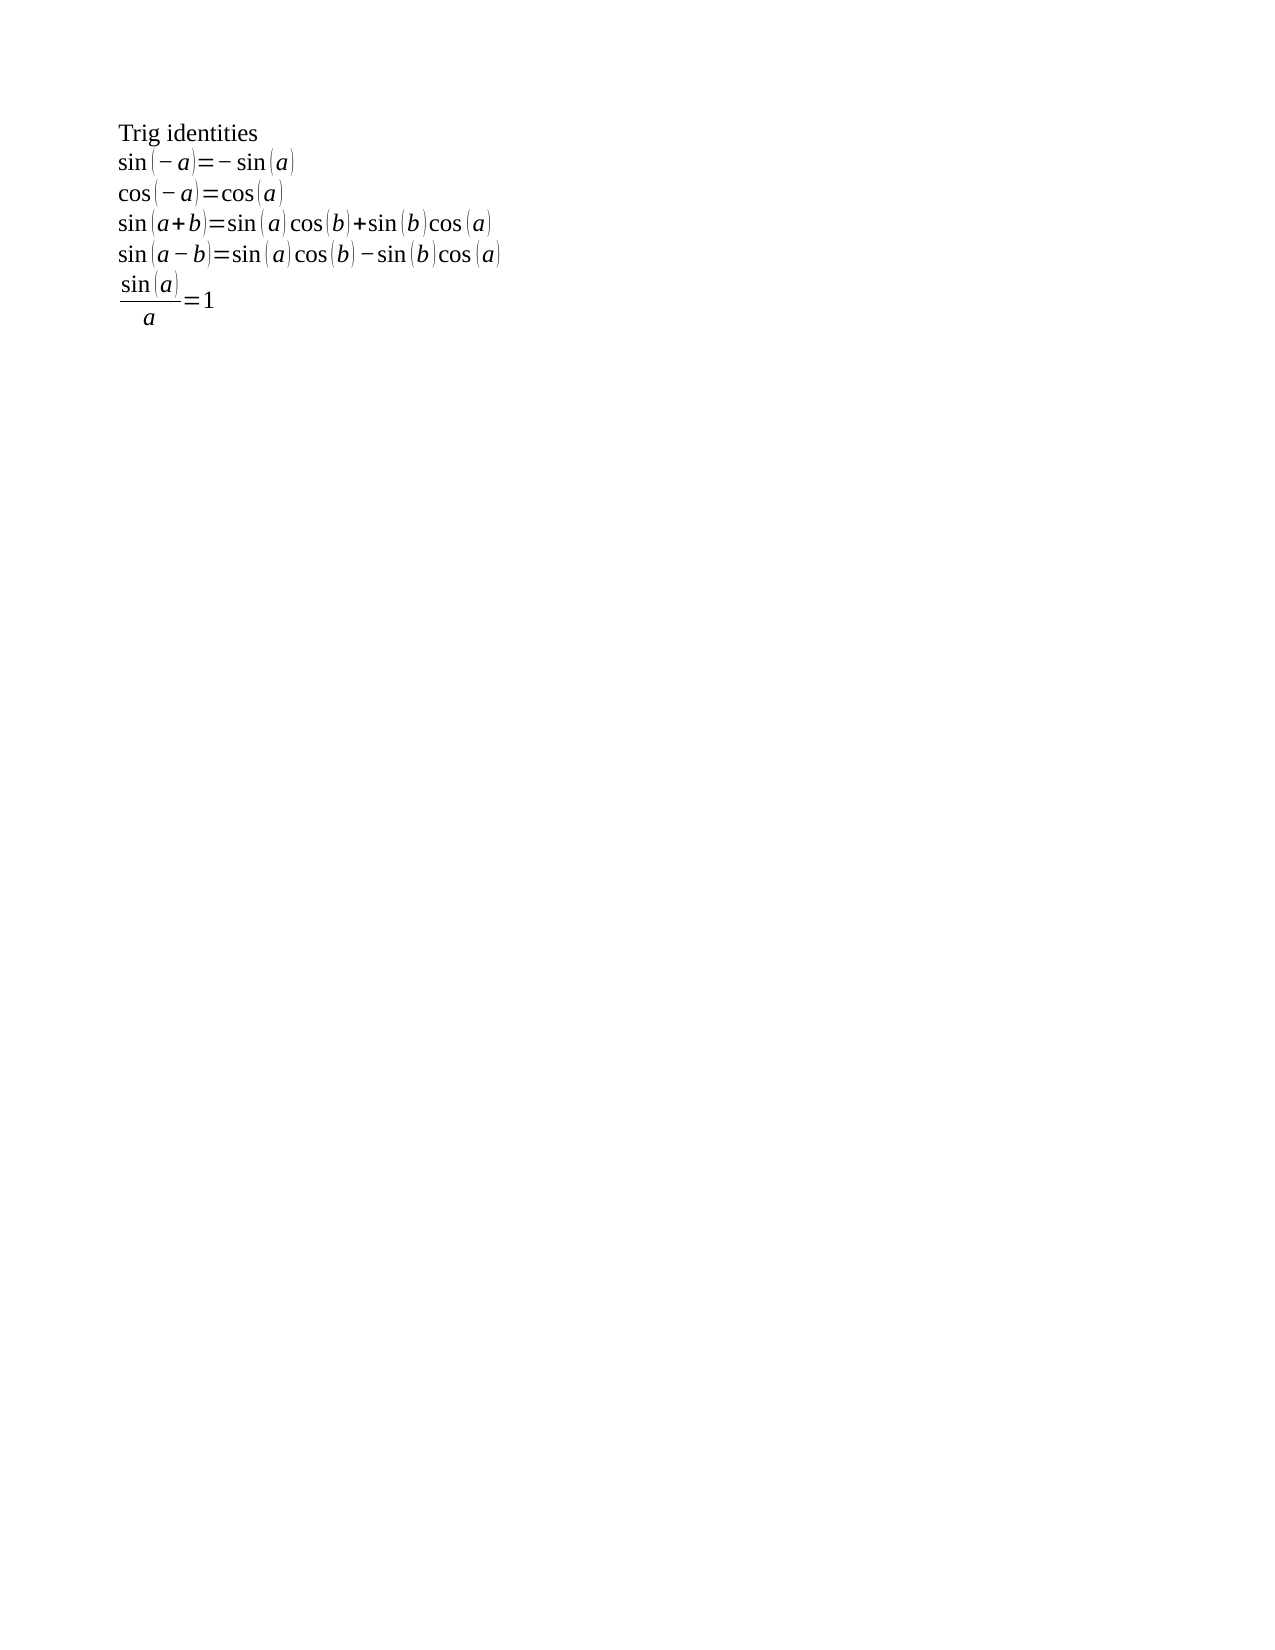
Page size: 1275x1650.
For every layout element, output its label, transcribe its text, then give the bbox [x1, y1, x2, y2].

text Trig identities [118, 118, 1157, 147]
